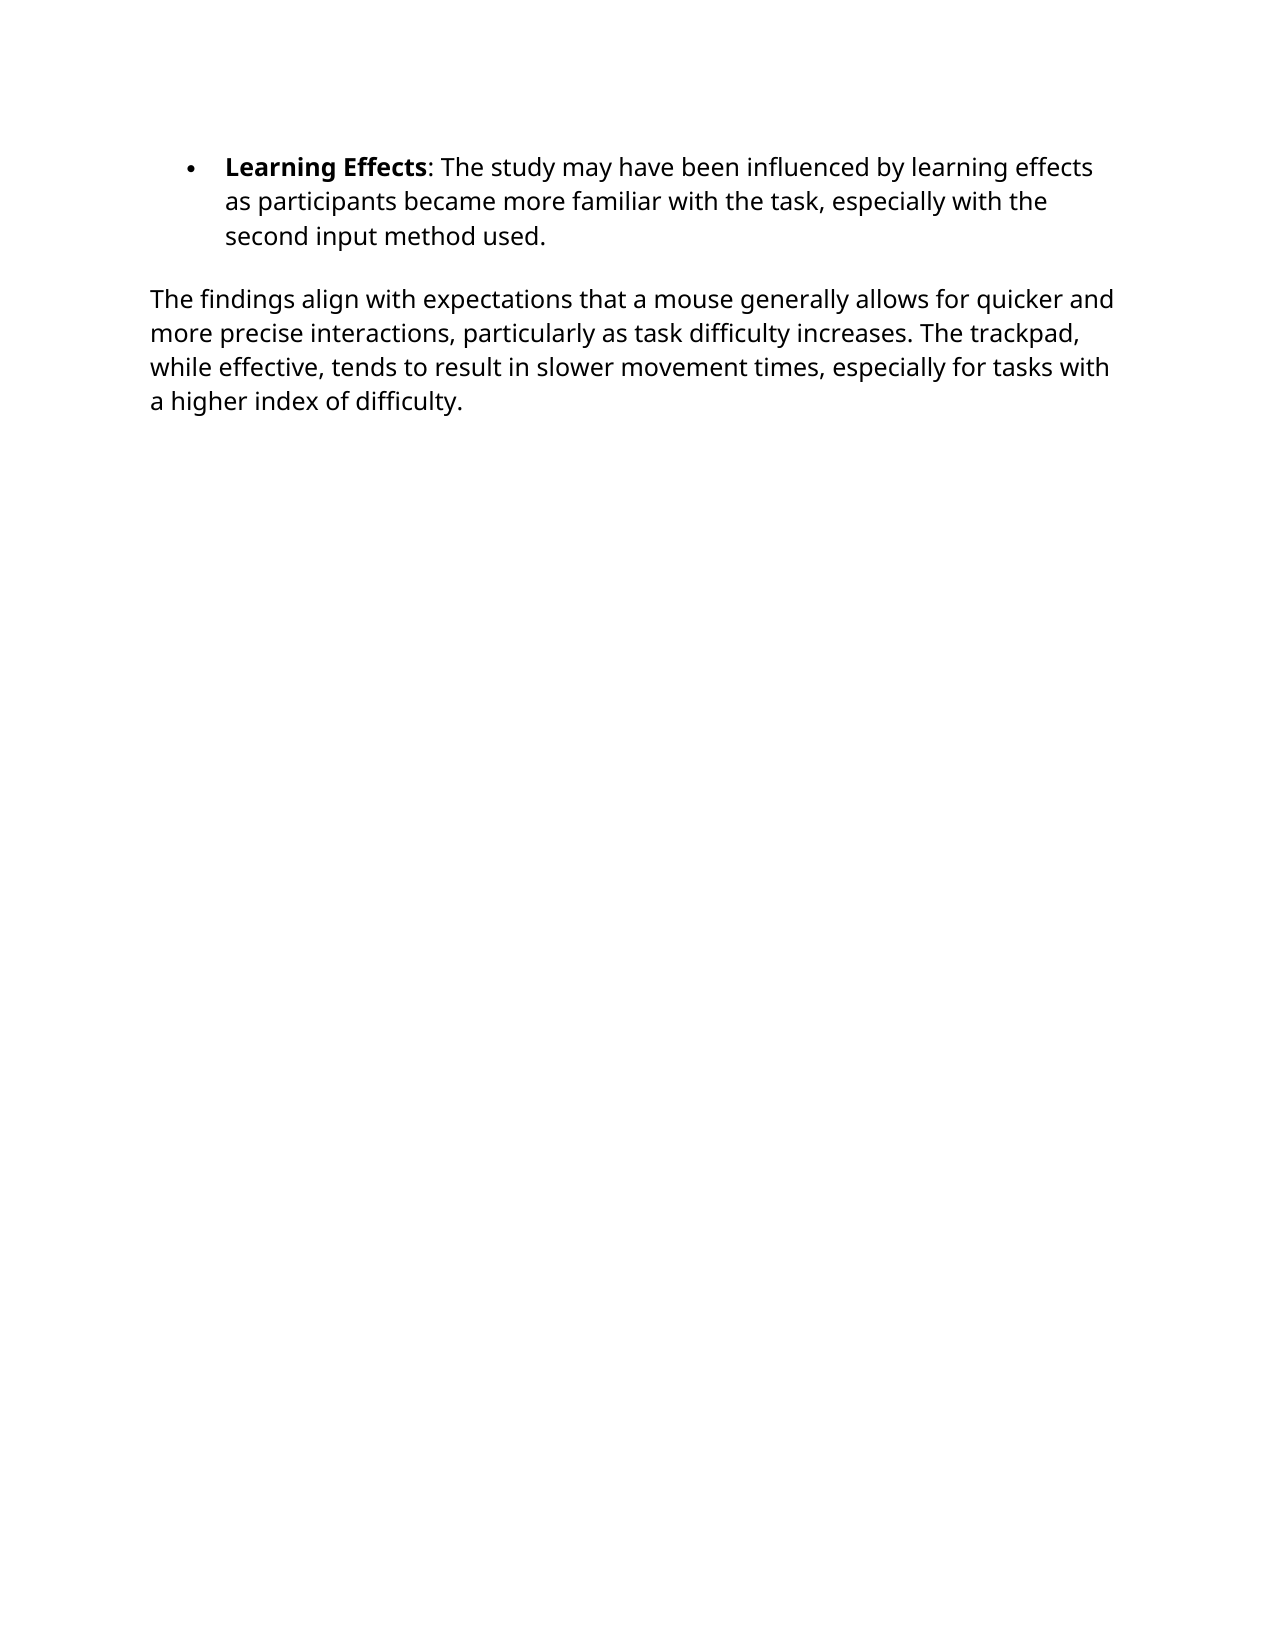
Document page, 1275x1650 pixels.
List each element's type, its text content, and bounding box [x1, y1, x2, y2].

text The findings align with expectations that a mouse generally allows for quicker and more precise interactions, particularly as task difficulty increases. The trackpad, while effective, tends to result in slower movement times, especially for tasks with a higher index of difficulty. [150, 281, 1125, 418]
list Learning Effects: The study may have been influenced by learning effects as participants became more familiar with the task, especially with the second input method used. [187, 150, 1125, 252]
